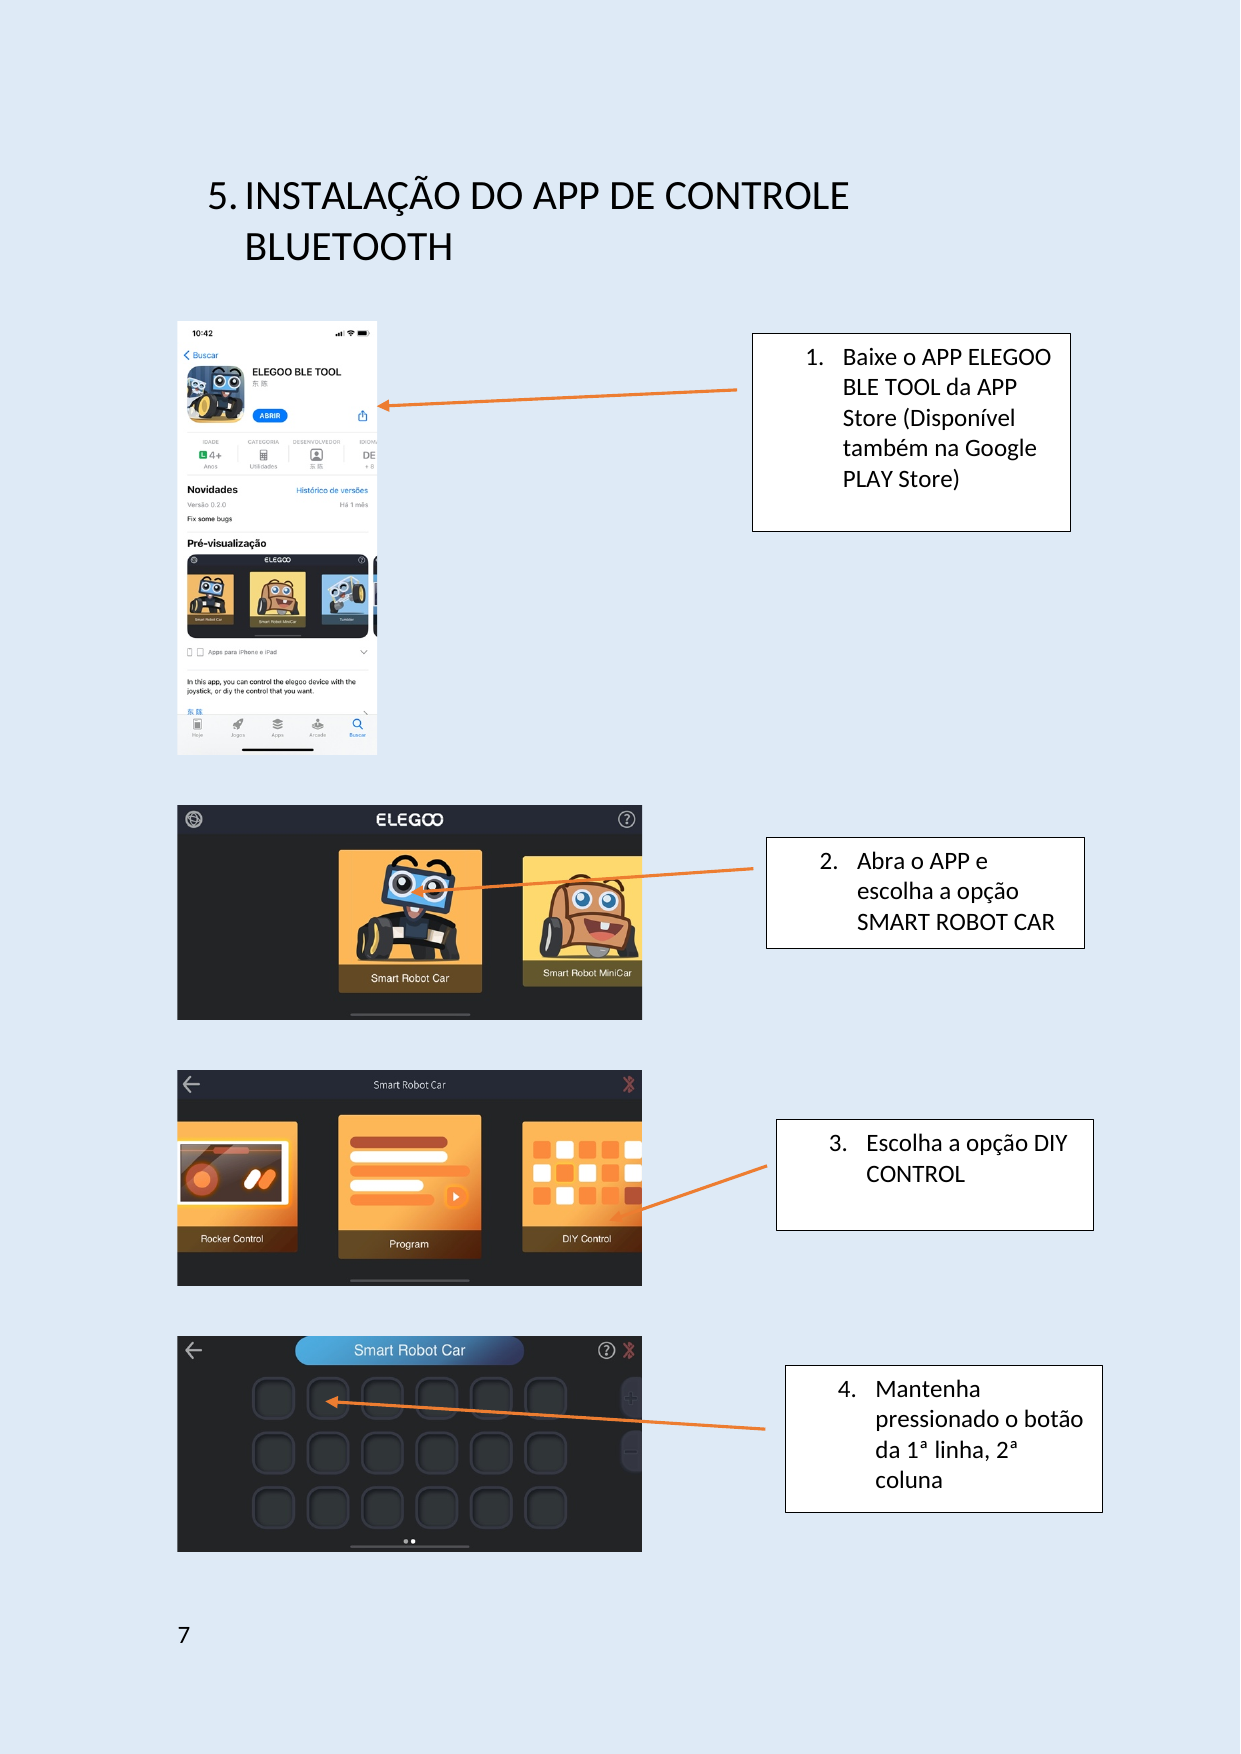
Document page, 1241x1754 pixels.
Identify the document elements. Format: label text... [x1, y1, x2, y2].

list INSTALAÇÃO DO APP DE CONTROLE BLUETOOTH [207, 169, 1063, 271]
picture [177, 321, 378, 755]
picture [177, 805, 643, 1020]
picture [177, 1336, 642, 1552]
picture [177, 1070, 642, 1286]
